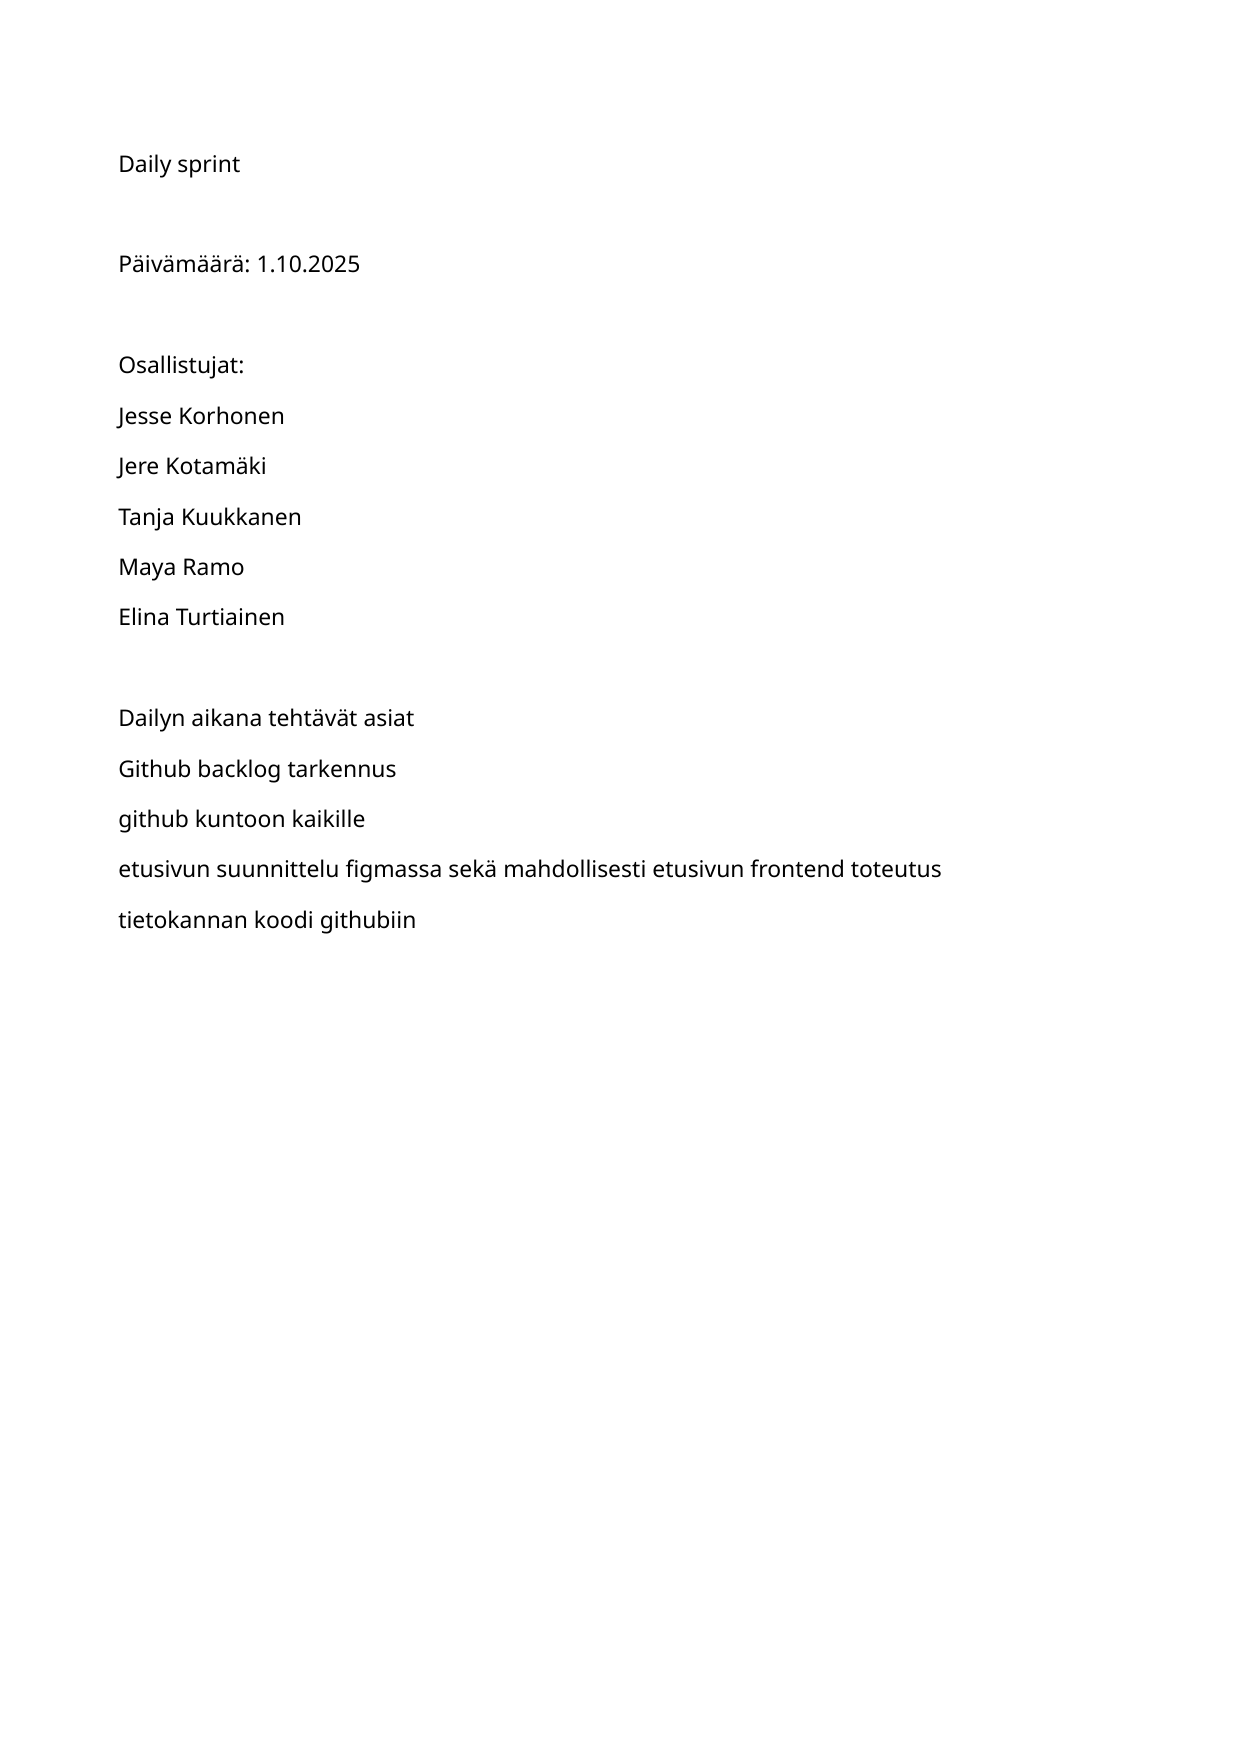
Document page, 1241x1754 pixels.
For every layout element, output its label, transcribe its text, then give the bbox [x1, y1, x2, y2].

text github kuntoon kaikille [118, 803, 1122, 834]
text Github backlog tarkennus [118, 753, 1122, 784]
text Dailyn aikana tehtävät asiat [118, 702, 1122, 733]
text Daily sprint [118, 148, 1122, 179]
text etusivun suunnittelu figmassa sekä mahdollisesti etusivun frontend toteutus [118, 853, 1122, 885]
text Elina Turtiainen [118, 601, 1122, 633]
text Jere Kotamäki [118, 450, 1122, 481]
text Maya Ramo [118, 551, 1122, 582]
text Tanja Kuukkanen [118, 501, 1122, 532]
text Jesse Korhonen [118, 400, 1122, 431]
text Päivämäärä: 1.10.2025 [118, 248, 1122, 280]
text tietokannan koodi githubiin [118, 904, 1122, 935]
text Osallistujat: [118, 349, 1122, 381]
